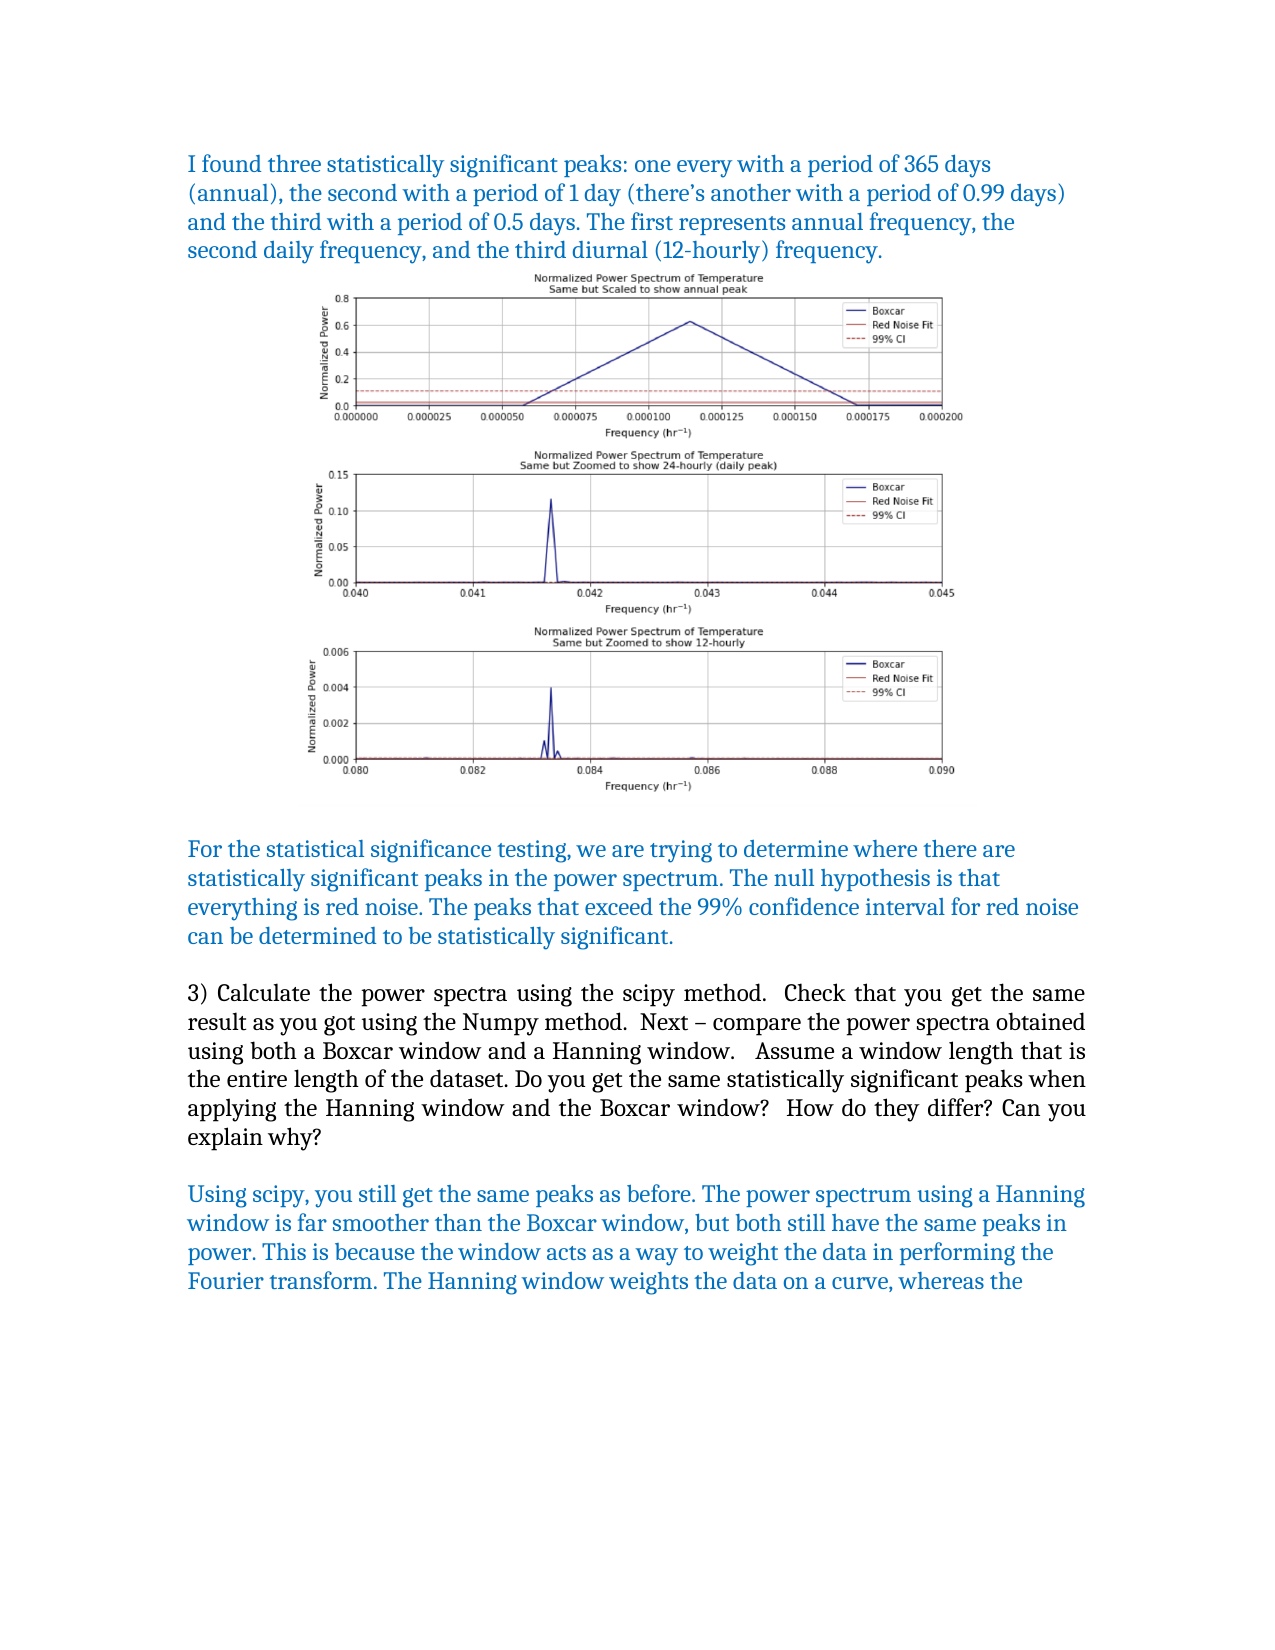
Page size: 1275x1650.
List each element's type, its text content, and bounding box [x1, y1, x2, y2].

picture [297, 265, 978, 807]
text I found three statistically significant peaks: one every with a period of 365 days (annual), the second with a period of 1 day (there’s another with a period of 0.99 days) and the third with a period of 0.5 days. The first represents annual frequency, the second daily frequency, and the third diurnal (12-hourly) frequency. [187, 150, 1087, 265]
text 3) Calculate the power spectra using the scipy method. Check that you get the same result as you got using the Numpy method. Next – compare the power spectra obtained using both a Boxcar window and a Hanning window. Assume a window length that is the entire length of the dataset. Do you get the same statistically significant peaks when applying the Hanning window and the Boxcar window? How do they differ? Can you explain why? [187, 979, 1087, 1152]
text For the statistical significance testing, we are trying to determine where there are statistically significant peaks in the power spectrum. The null hypothesis is that everything is red noise. The peaks that exceed the 99% confidence interval for red noise can be determined to be statistically significant. [187, 835, 1087, 950]
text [187, 1180, 1087, 1295]
